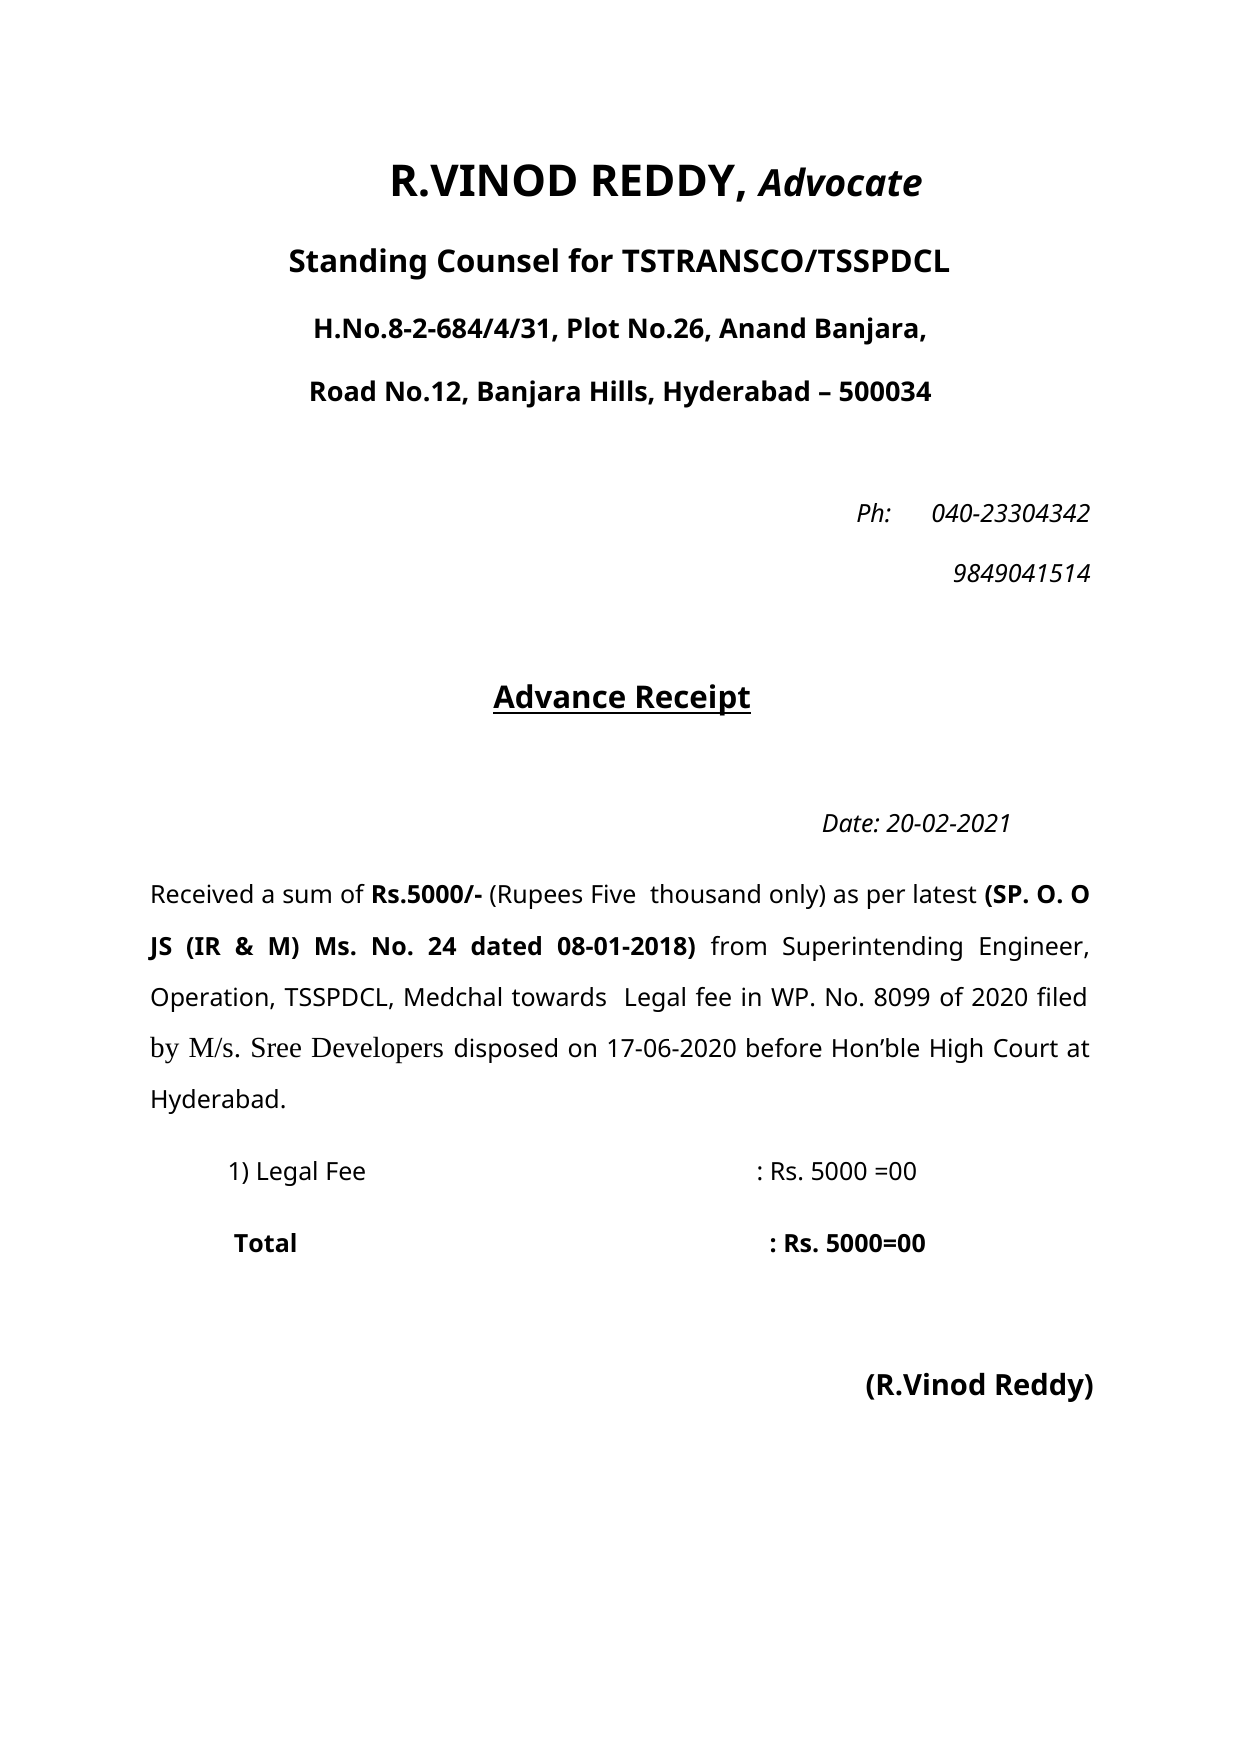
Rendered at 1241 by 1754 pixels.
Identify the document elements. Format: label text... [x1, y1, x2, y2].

text Date: 20-02-2021 [227, 805, 1012, 839]
text Total : Rs. 5000=00 [227, 1226, 975, 1260]
text R.VINOD REDDY, Advocate [227, 150, 1012, 209]
text (R.Vinod Reddy) [677, 1364, 1094, 1404]
text 9849041514 [150, 556, 1090, 589]
text 1) Legal Fee : Rs. 5000 =00 [227, 1154, 975, 1188]
text H.No.8-2-684/4/31, Plot No.26, Anand Banjara, [150, 309, 1090, 346]
text Ph: 040-23304342 [150, 496, 1090, 529]
text Received a sum of Rs.5000/- (Rupees Five thousand only) as per latest (SP. O. O JS (IR & M) Ms. No. 24 dated 08-01-2018) from Superintending Engineer, Operation, TSSPDCL, Medchal towards Legal fee in WP. No. 8099 of 2020 filed by M/s. Sree Developers disposed on 17-06-2020 before Hon’ble High Court at Hyderabad. [150, 877, 1090, 1116]
text Road No.12, Banjara Hills, Hyderabad – 500034 [150, 372, 1090, 409]
text Advance Receipt [150, 676, 1094, 718]
text Standing Counsel for TSTRANSCO/TSSPDCL [227, 239, 1012, 282]
